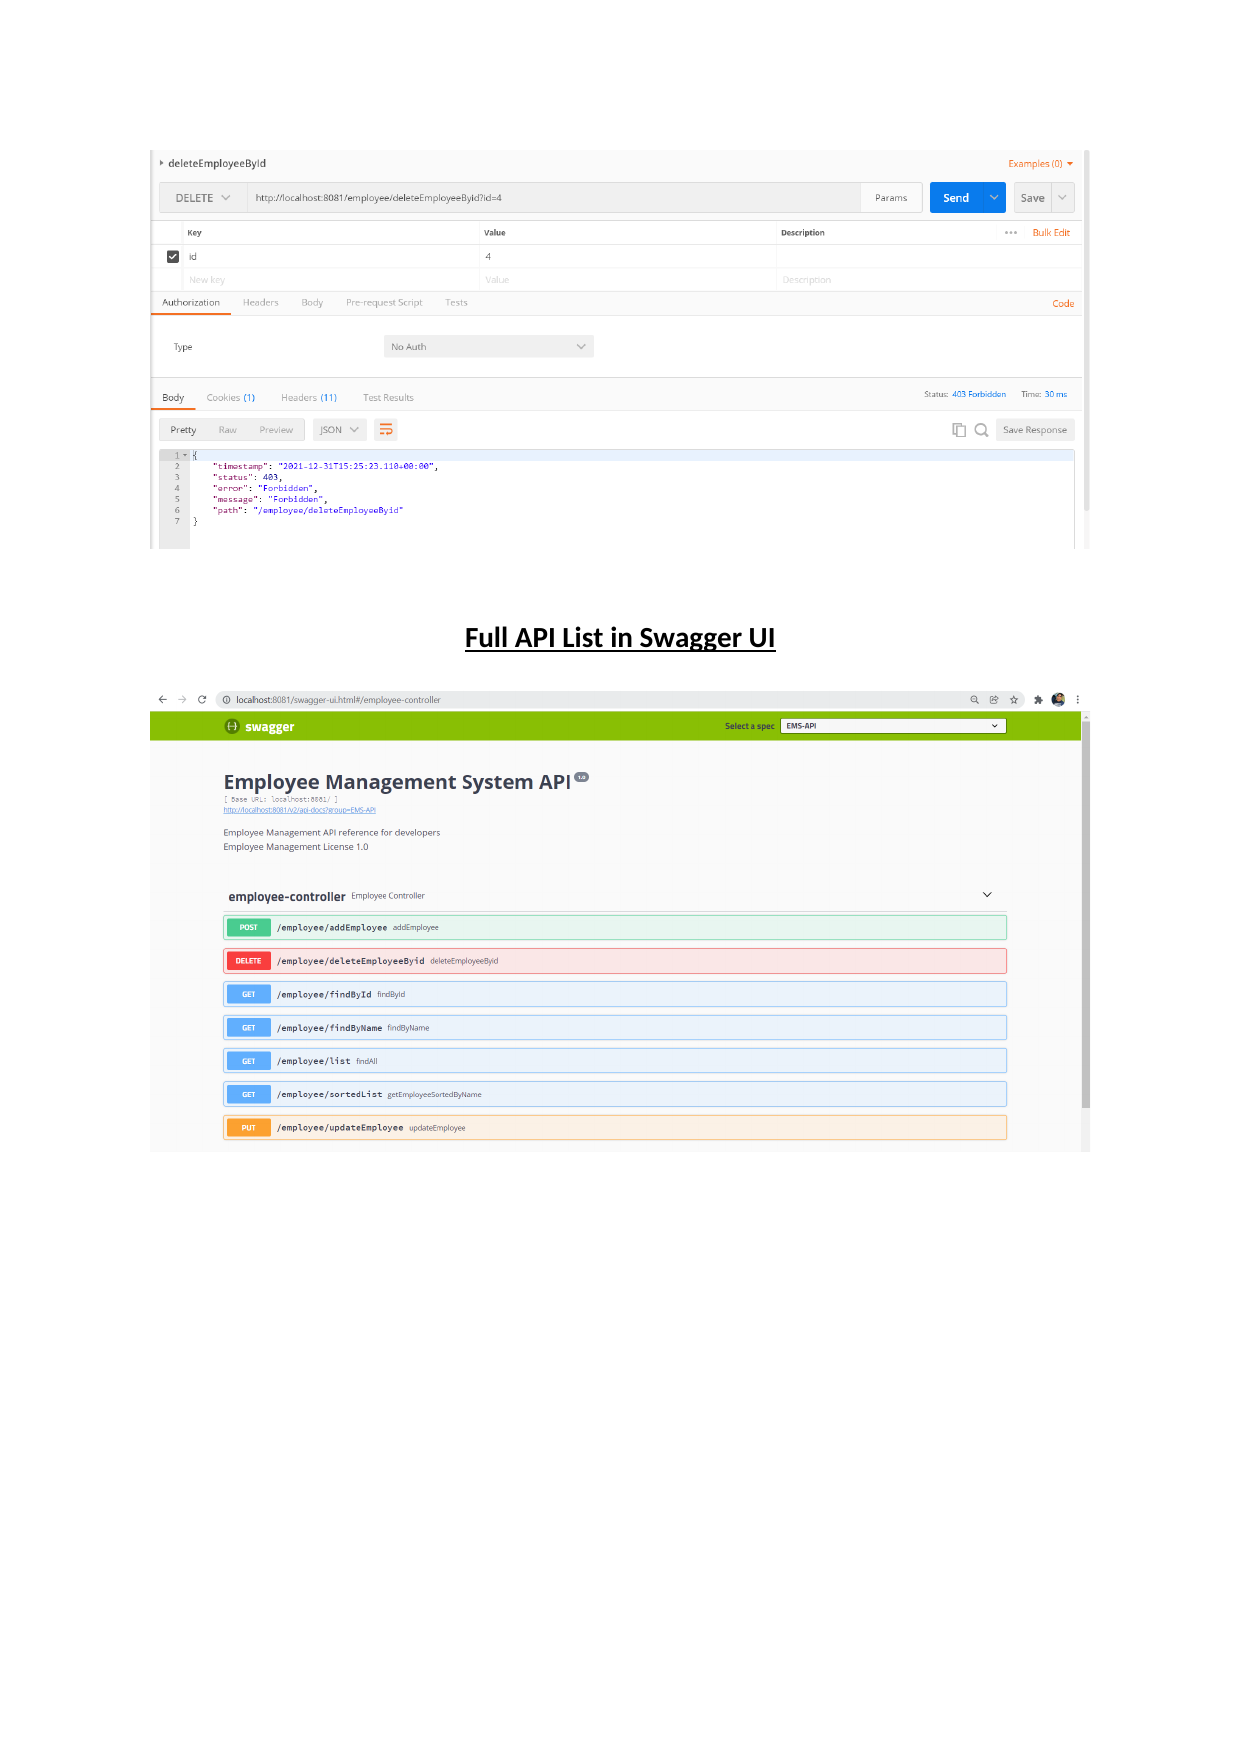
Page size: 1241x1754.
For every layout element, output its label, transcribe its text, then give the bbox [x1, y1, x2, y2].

picture [150, 690, 1091, 1152]
text Full API List in Swagger UI [150, 619, 1090, 655]
picture [150, 150, 1091, 549]
